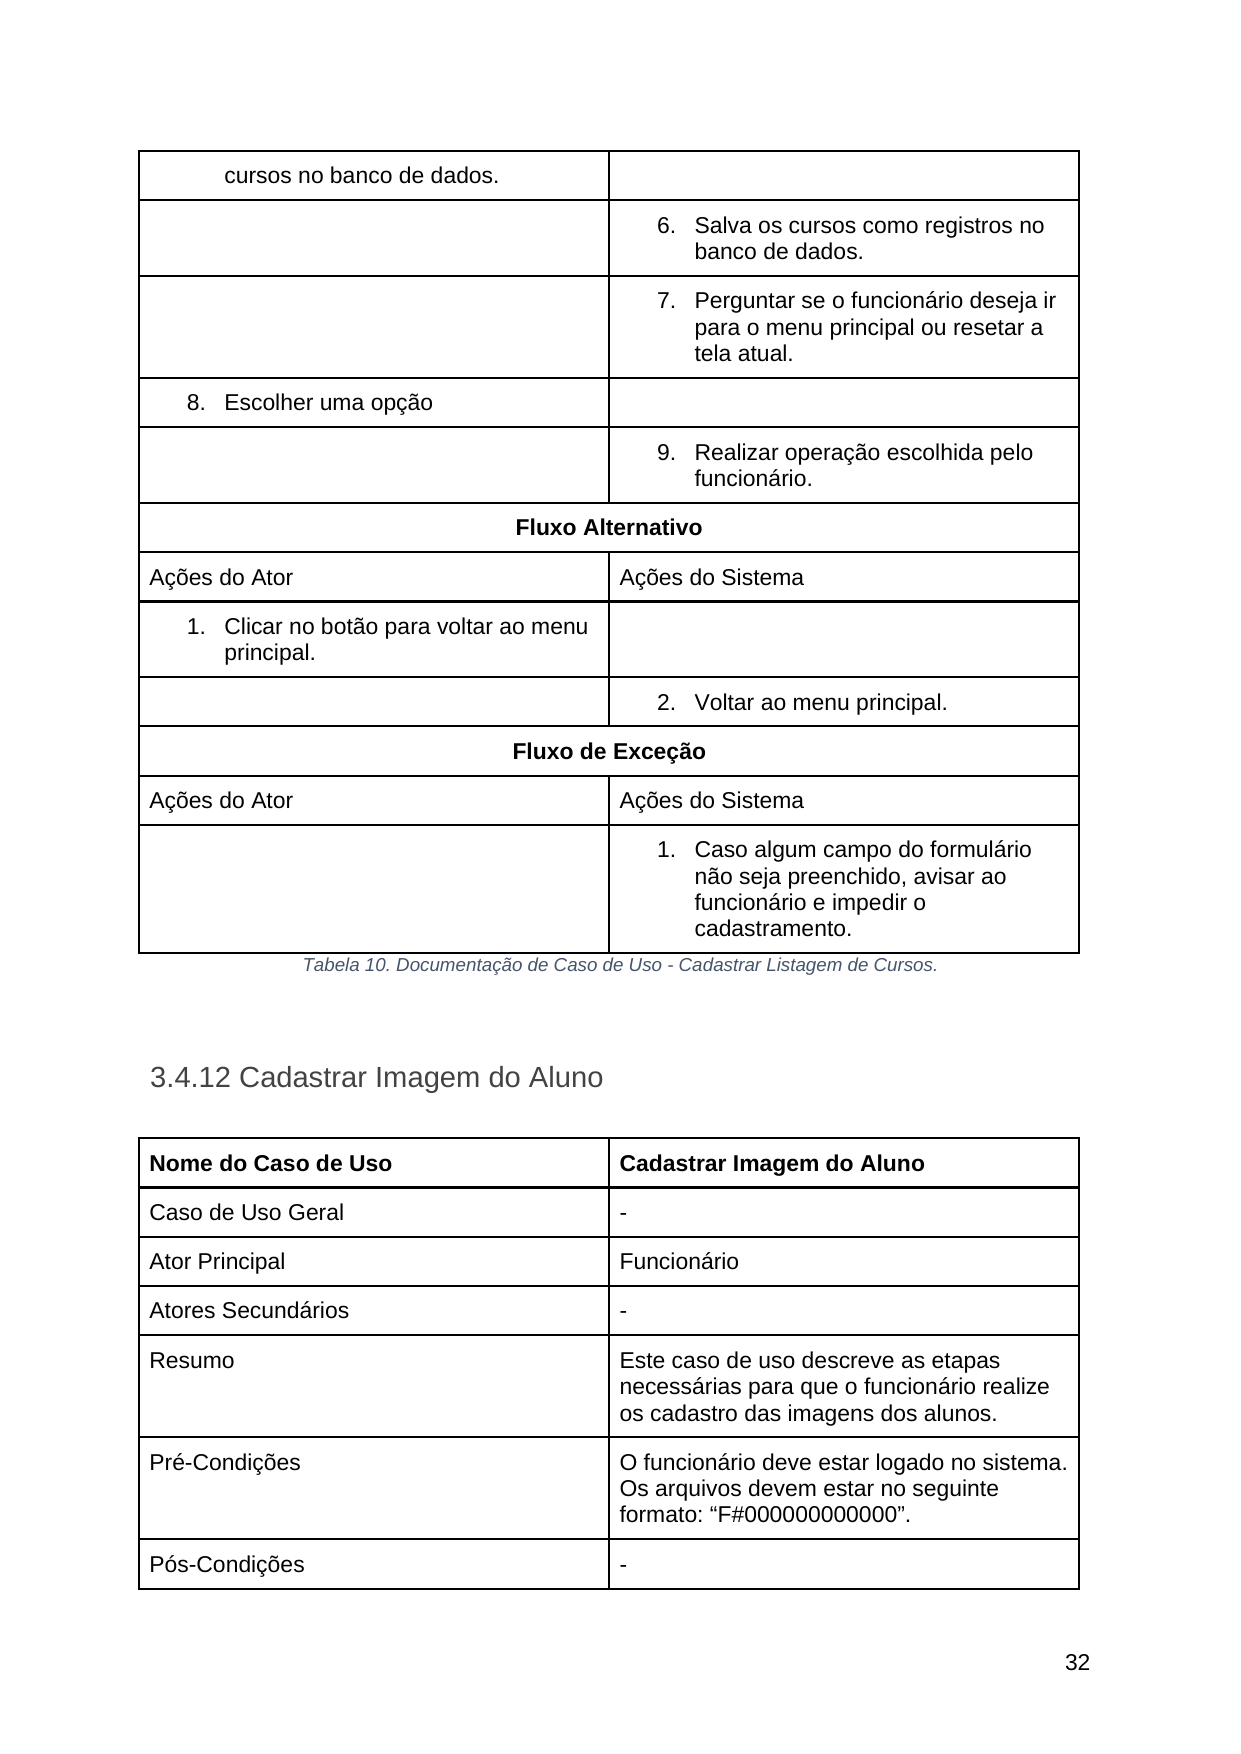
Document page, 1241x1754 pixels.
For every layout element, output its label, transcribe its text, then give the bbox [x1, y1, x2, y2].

table_cell Perguntar se o funcionário deseja ir para o menu principal ou resetar a tela atual. [610, 277, 1078, 377]
table_cell Ator Principal [140, 1238, 608, 1285]
table_cell - [610, 1189, 1078, 1236]
table_cell Caso algum campo do formulário não seja preenchido, avisar ao funcionário e impedir o cadastramento. [610, 826, 1078, 952]
table_cell Clicar no botão para voltar ao menu principal. [140, 603, 608, 676]
table_cell [140, 678, 608, 725]
table_cell Funcionário [610, 1238, 1078, 1285]
table_cell Pós-Condições [140, 1540, 608, 1587]
table_cell Ações do Sistema [610, 777, 1078, 824]
table_cell Realizar operação escolhida pelo funcionário. [610, 428, 1078, 502]
table_cell [610, 603, 1078, 676]
subtitle 3.4.12 Cadastrar Imagem do Aluno [150, 1060, 1090, 1094]
table_cell [610, 379, 1078, 426]
table_cell Pré-Condições [140, 1438, 608, 1538]
table_cell [610, 152, 1078, 199]
text Tabela 10. Documentação de Caso de Uso - Cadastrar Listagem de Cursos. [150, 954, 1090, 976]
table_cell Resumo [140, 1336, 608, 1436]
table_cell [140, 152, 608, 199]
table_cell Ações do Ator [140, 553, 608, 600]
table_cell [140, 277, 608, 377]
table_cell Este caso de uso descreve as etapas necessárias para que o funcionário realize os cadastro das imagens dos alunos. [610, 1336, 1078, 1436]
table_cell Ações do Ator [140, 777, 608, 824]
table_cell [140, 428, 608, 502]
table_cell Ações do Sistema [610, 553, 1078, 600]
table_cell Atores Secundários [140, 1287, 608, 1334]
table_cell Salva os cursos como registros no banco de dados. [610, 201, 1078, 275]
table_cell Escolher uma opção [140, 379, 608, 426]
table_cell Caso de Uso Geral [140, 1189, 608, 1236]
table_cell O funcionário deve estar logado no sistema. Os arquivos devem estar no seguinte formato: “F#000000000000”. [610, 1438, 1078, 1538]
table_header Cadastrar Imagem do Aluno [610, 1139, 1078, 1186]
table_cell Fluxo de Exceção [140, 727, 1078, 774]
table_cell Voltar ao menu principal. [610, 678, 1078, 725]
table_cell Fluxo Alternativo [140, 504, 1078, 551]
table_cell - [610, 1540, 1078, 1587]
table_cell - [610, 1287, 1078, 1334]
table_cell [140, 201, 608, 275]
table_header Nome do Caso de Uso [140, 1139, 608, 1186]
table_cell [140, 826, 608, 952]
